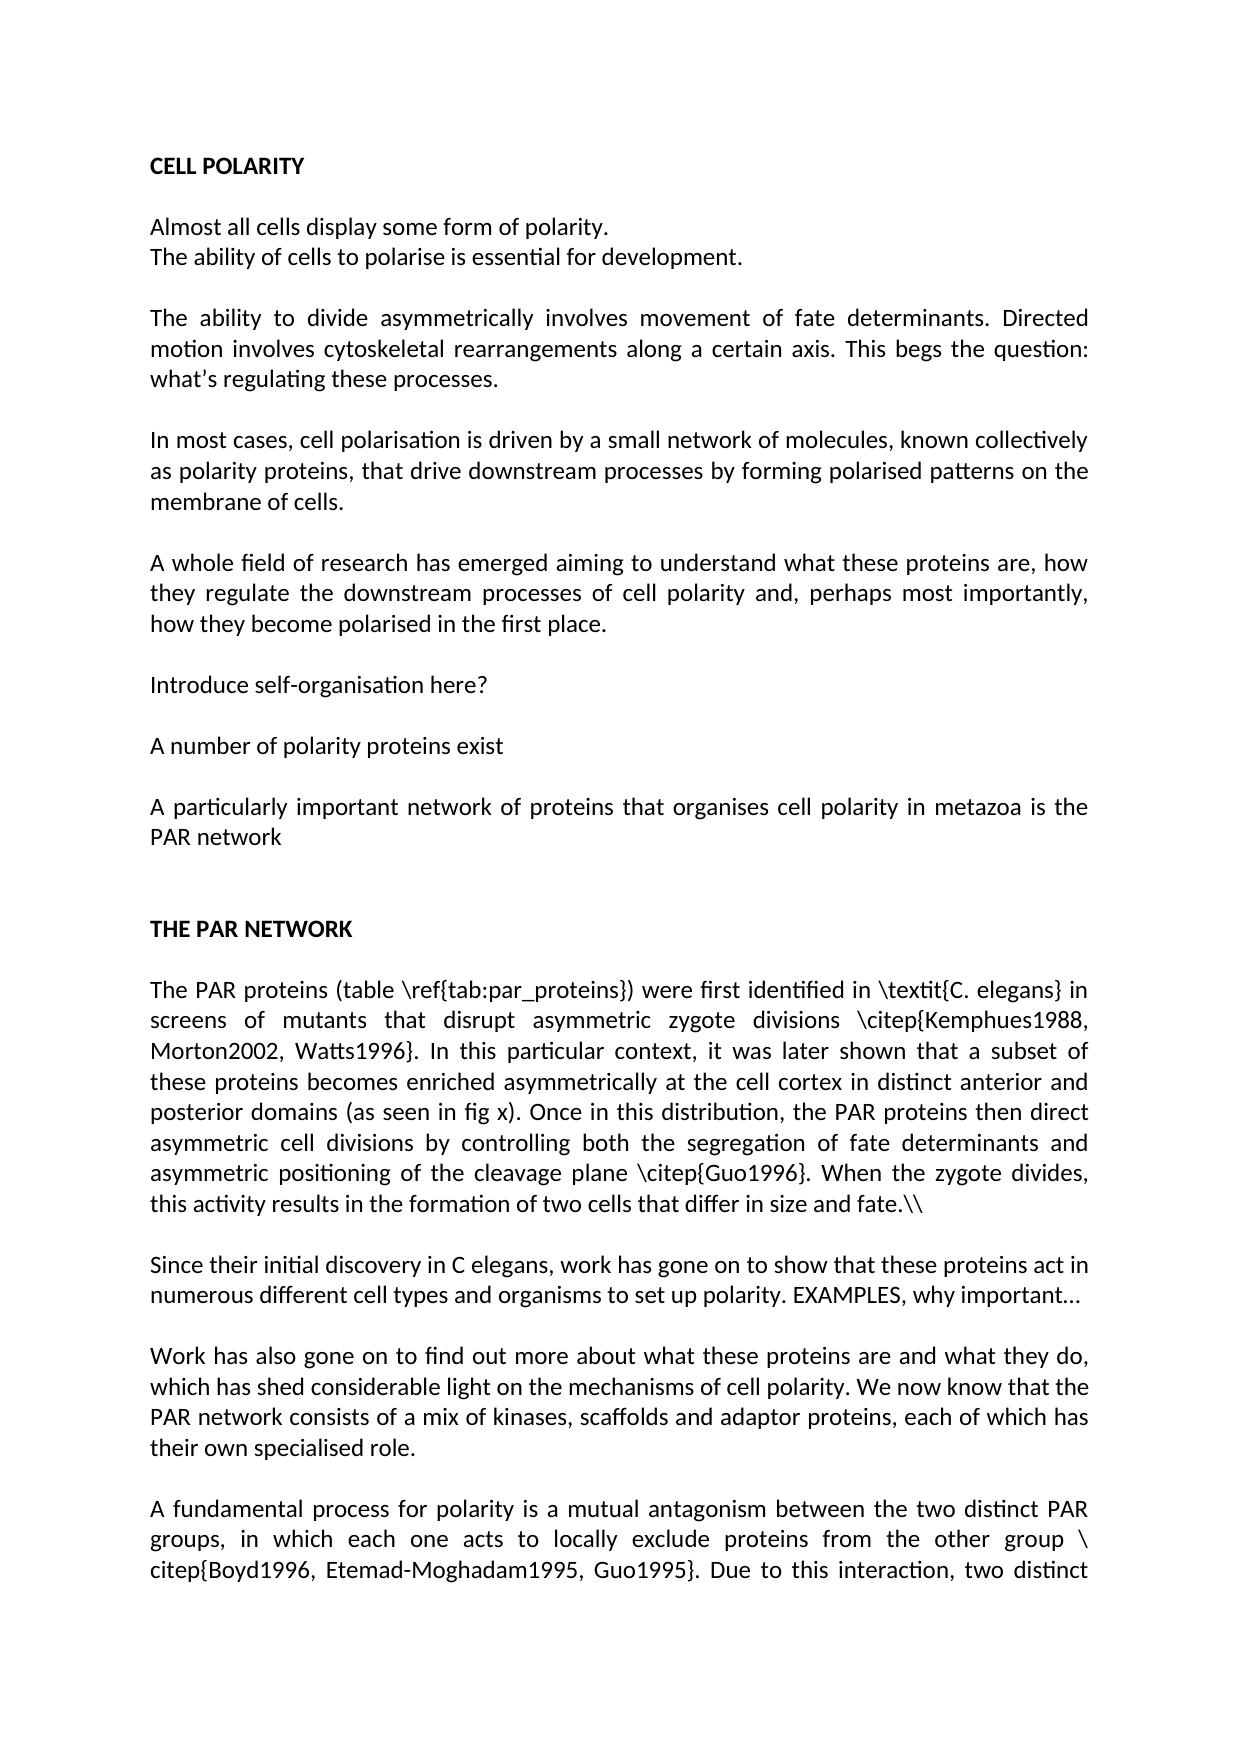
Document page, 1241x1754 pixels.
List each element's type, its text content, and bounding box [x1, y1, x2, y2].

text A particularly important network of proteins that organises cell polarity in metazoa is the PAR network [150, 791, 1090, 852]
text In most cases, cell polarisation is driven by a small network of molecules, known collectively as polarity proteins, that drive downstream processes by forming polarised patterns on the membrane of cells. [150, 425, 1090, 516]
text Almost all cells display some form of polarity. [150, 211, 1090, 242]
text The ability of cells to polarise is essential for development. [150, 242, 1090, 272]
text Since their initial discovery in C elegans, work has gone on to show that these proteins act in numerous different cell types and organisms to set up polarity. EXAMPLES, why important… [150, 1249, 1090, 1310]
text CELL POLARITY [150, 150, 1090, 181]
text The ability to divide asymmetrically involves movement of fate determinants. Directed motion involves cytoskeletal rearrangements along a certain axis. This begs the question: what’s regulating these processes. [150, 303, 1090, 394]
text The PAR proteins (table \ref{tab:par_proteins}) were first identified in \textit{C. elegans} in screens of mutants that disrupt asymmetric zygote divisions \citep{Kemphues1988, Morton2002, Watts1996}. In this particular context, it was later shown that a subset of these proteins becomes enriched asymmetrically at the cell cortex in distinct anterior and posterior domains (as seen in fig x). Once in this distribution, the PAR proteins then direct asymmetric cell divisions by controlling both the segregation of fate determinants and asymmetric positioning of the cleavage plane \citep{Guo1996}. When the zygote divides, this activity results in the formation of two cells that differ in size and fate.\\ [150, 974, 1090, 1218]
text A whole field of research has emerged aiming to understand what these proteins are, how they regulate the downstream processes of cell polarity and, perhaps most importantly, how they become polarised in the first place. [150, 547, 1090, 638]
text A number of polarity proteins exist [150, 730, 1090, 760]
text Work has also gone on to find out more about what these proteins are and what they do, which has shed considerable light on the mechanisms of cell polarity. We now know that the PAR network consists of a mix of kinases, scaffolds and adaptor proteins, each of which has their own specialised role. [150, 1340, 1090, 1462]
text THE PAR NETWORK [150, 913, 1090, 943]
text Introduce self-organisation here? [150, 669, 1090, 699]
